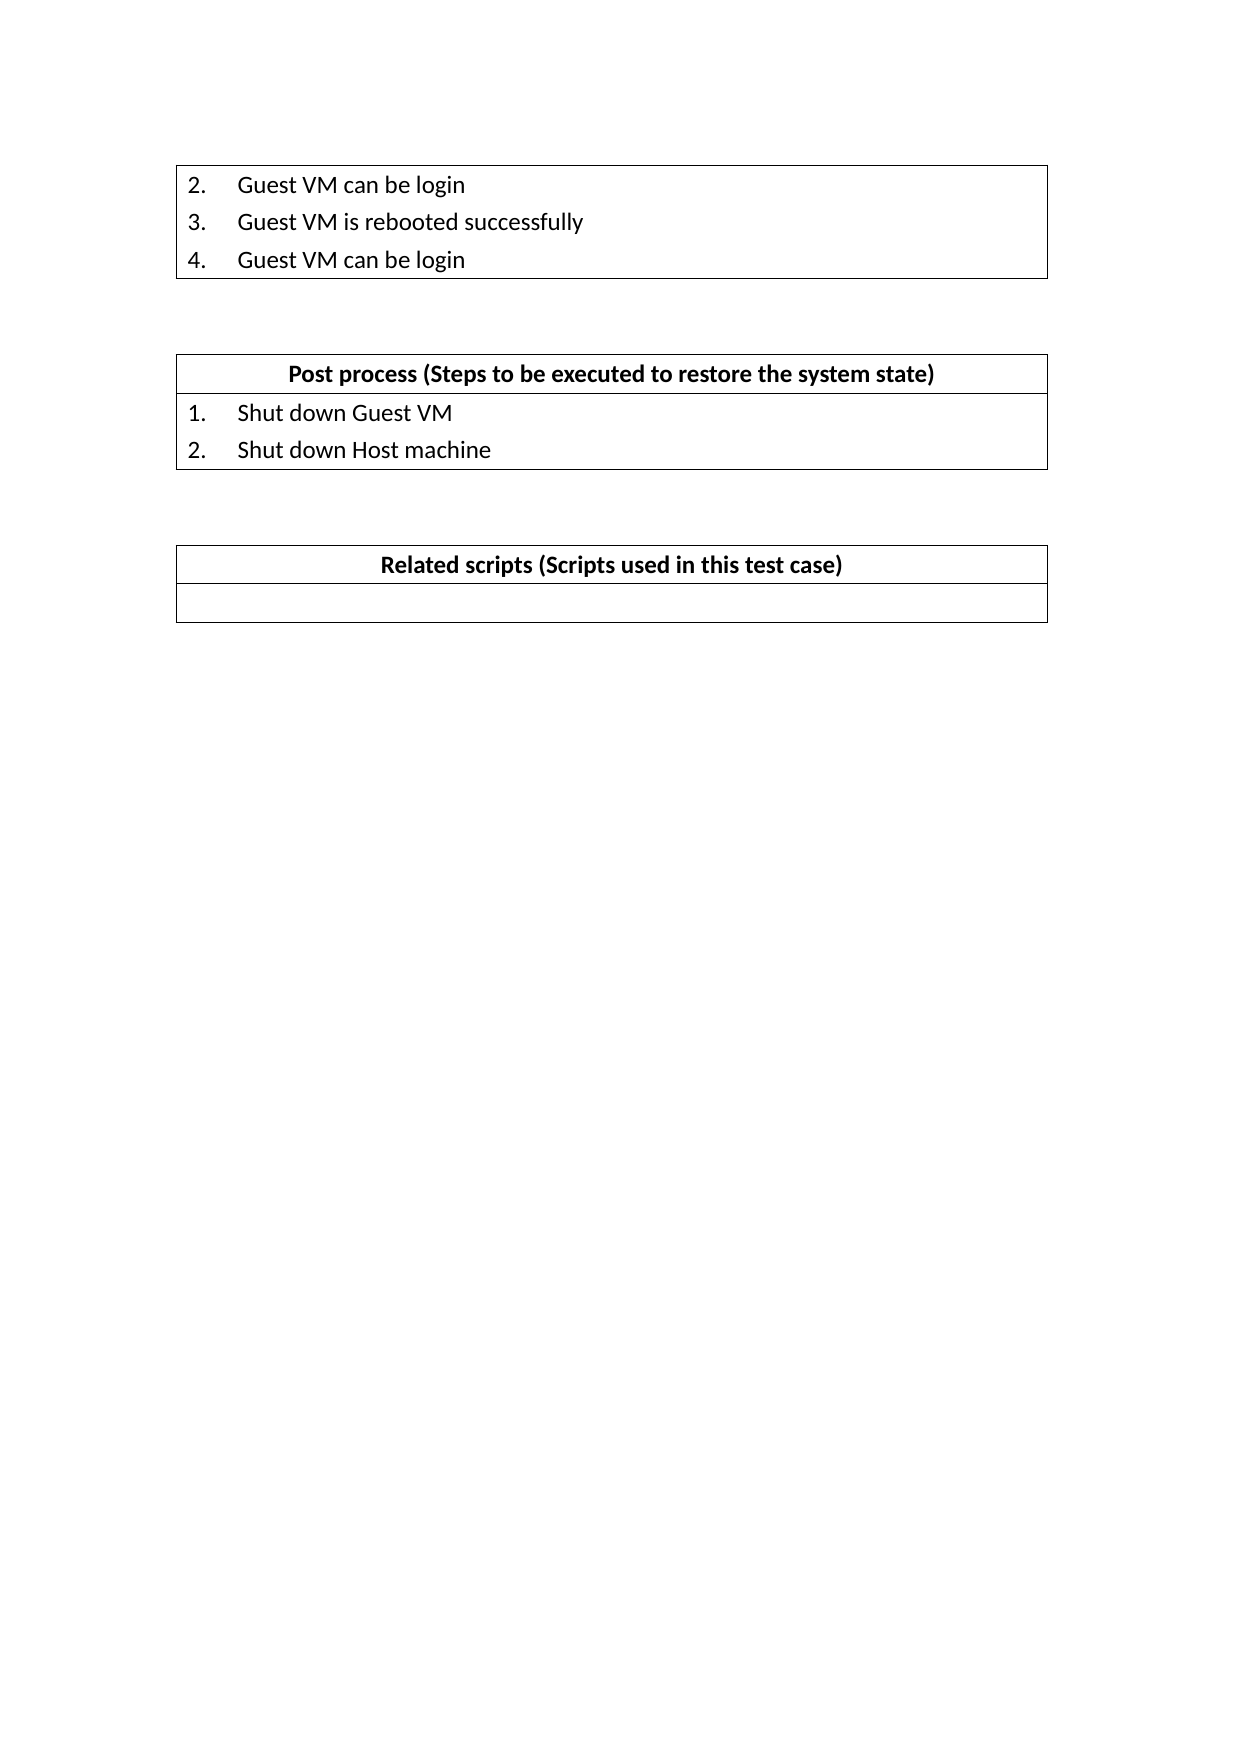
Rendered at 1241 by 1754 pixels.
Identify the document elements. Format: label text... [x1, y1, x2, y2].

table_header Post process (Steps to be executed to restore the system state) [177, 355, 1047, 393]
table_cell [177, 584, 1047, 622]
table_cell Shut down Guest VM Shut down Host machine [177, 394, 1047, 469]
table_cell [177, 166, 1047, 278]
table_header Related scripts (Scripts used in this test case) [177, 546, 1047, 583]
